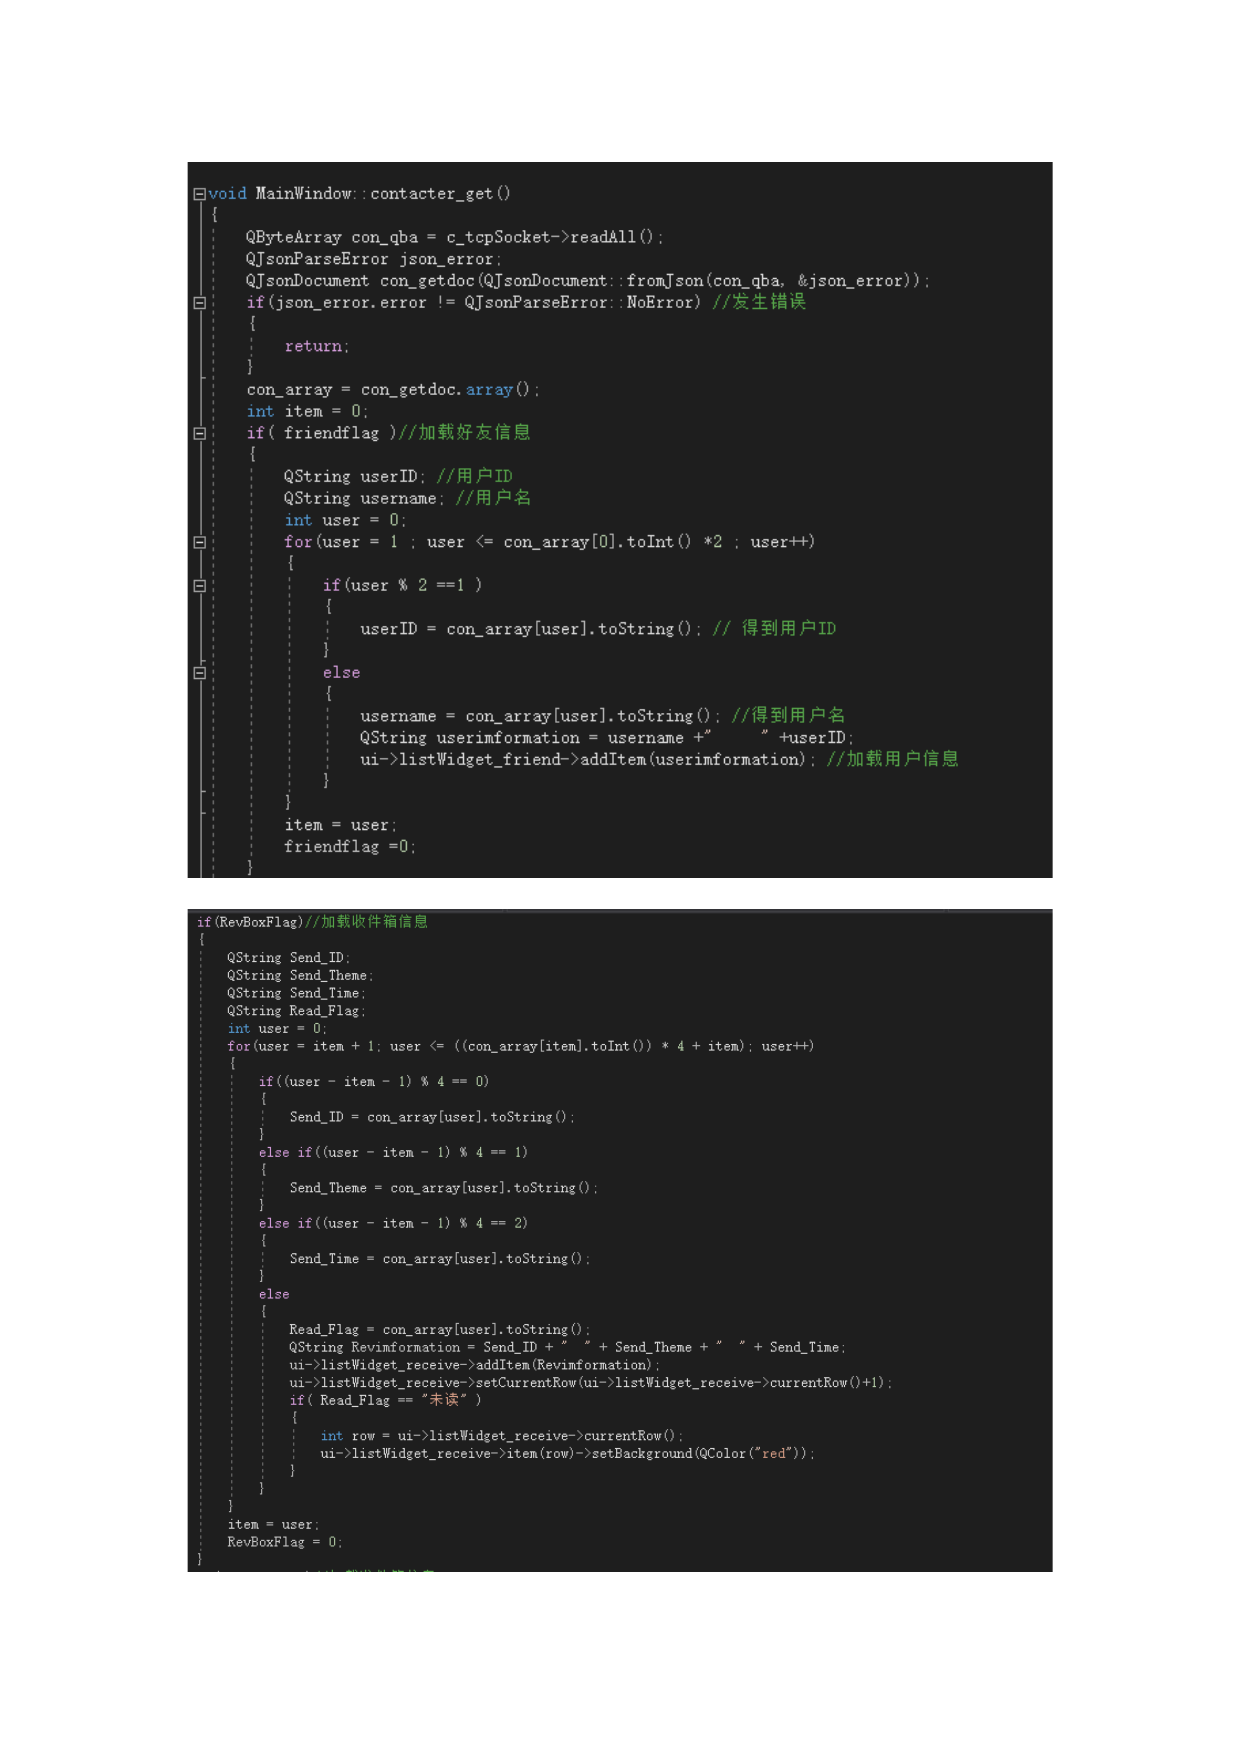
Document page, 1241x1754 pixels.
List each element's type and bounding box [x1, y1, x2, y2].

picture [187, 162, 1053, 878]
picture [187, 909, 1053, 1572]
